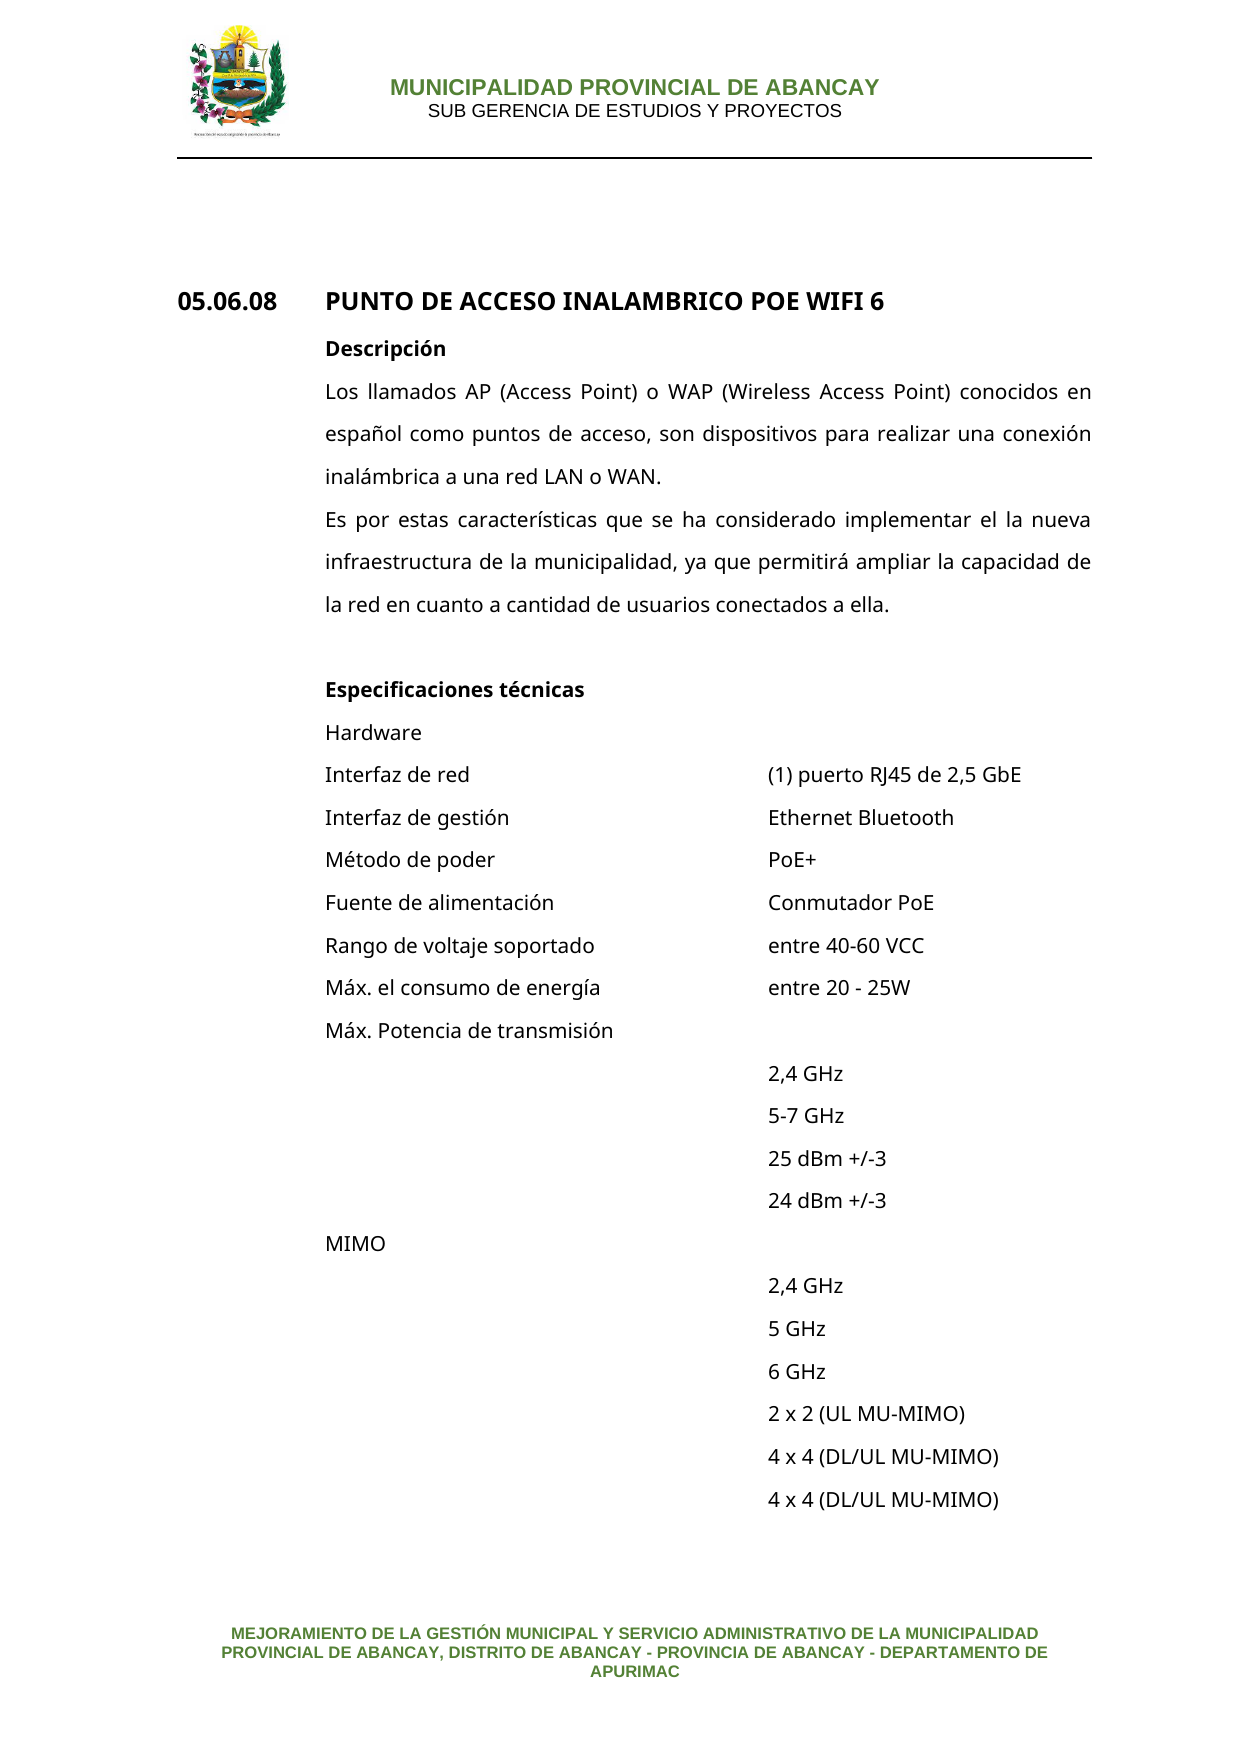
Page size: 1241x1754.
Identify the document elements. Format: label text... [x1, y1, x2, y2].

text 24 dBm +/-3 [325, 1186, 1092, 1215]
text Los llamados AP (Access Point) o WAP (Wireless Access Point) conocidos en español como puntos de acceso, son dispositivos para realizar una conexión inalámbrica a una red LAN o WAN. [325, 377, 1092, 491]
text Interfaz de gestión Ethernet Bluetooth [325, 803, 1092, 831]
text Especificaciones técnicas [325, 675, 1092, 704]
subtitle 05.06.08 PUNTO DE ACCESO INALAMBRICO POE WIFI 6 [177, 283, 1092, 317]
text Fuente de alimentación Conmutador PoE [325, 888, 1092, 917]
text Descripción [325, 334, 1092, 363]
text Interfaz de red (1) puerto RJ45 de 2,5 GbE [325, 760, 1092, 789]
picture [177, 25, 290, 141]
text Hardware [325, 718, 1092, 746]
text 25 dBm +/-3 [325, 1144, 1092, 1172]
text 2 x 2 (UL MU-MIMO) [325, 1399, 1092, 1428]
text Método de poder PoE+ [325, 846, 1092, 874]
text 4 x 4 (DL/UL MU-MIMO) [325, 1485, 1092, 1513]
text MIMO [325, 1229, 1092, 1257]
text 2,4 GHz [325, 1272, 1092, 1300]
text Máx. el consumo de energía entre 20 - 25W [325, 973, 1092, 1002]
text 2,4 GHz [325, 1059, 1092, 1087]
text Máx. Potencia de transmisión [325, 1016, 1092, 1044]
text 6 GHz [325, 1357, 1092, 1385]
text 4 x 4 (DL/UL MU-MIMO) [325, 1442, 1092, 1471]
text 5 GHz [325, 1314, 1092, 1343]
text 5-7 GHz [325, 1101, 1092, 1130]
text Rango de voltaje soportado entre 40-60 VCC [325, 931, 1092, 959]
text Es por estas características que se ha considerado implementar el la nueva infraestructura de la municipalidad, ya que permitirá ampliar la capacidad de la red en cuanto a cantidad de usuarios conectados a ella. [325, 505, 1092, 618]
